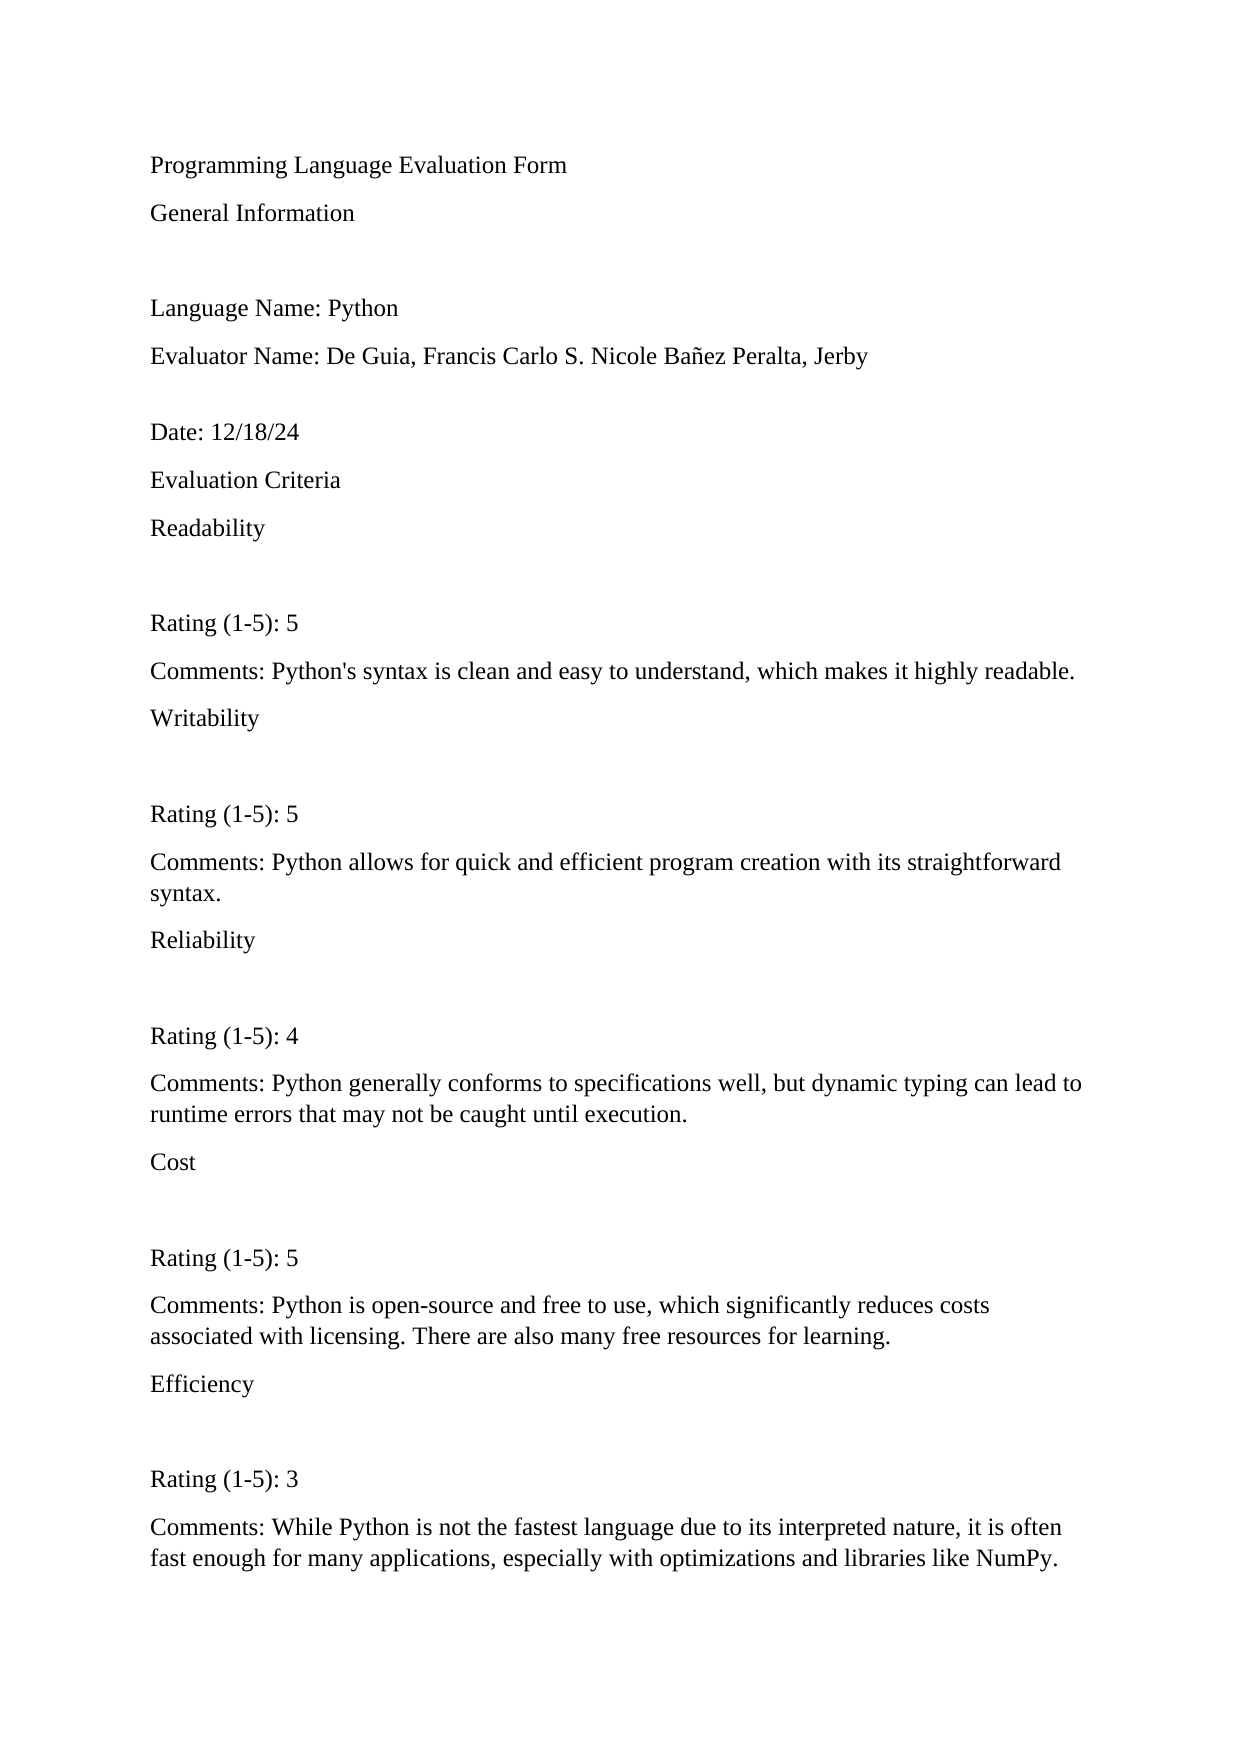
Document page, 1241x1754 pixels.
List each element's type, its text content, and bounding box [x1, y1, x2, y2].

text Efficiency [150, 1369, 1090, 1398]
text Comments: Python is open-source and free to use, which significantly reduces costs associated with licensing. There are also many free resources for learning. [150, 1290, 1090, 1350]
text General Information [150, 198, 1090, 226]
text Writability [150, 703, 1090, 732]
text Comments: Python's syntax is clean and easy to understand, which makes it highly readable. [150, 656, 1090, 684]
text Rating (1-5): 3 [150, 1464, 1090, 1493]
text Comments: Python generally conforms to specifications well, but dynamic typing can lead to runtime errors that may not be caught until execution. [150, 1068, 1090, 1128]
text Rating (1-5): 5 [150, 608, 1090, 637]
text Date: 12/18/24 [150, 417, 1090, 446]
text Rating (1-5): 5 [150, 1243, 1090, 1271]
text Evaluator Name: De Guia, Francis Carlo S. Nicole Bañez Peralta, Jerby [150, 341, 1090, 369]
text Language Name: Python [150, 293, 1090, 322]
text Reliability [150, 925, 1090, 954]
text Rating (1-5): 4 [150, 1021, 1090, 1049]
text Rating (1-5): 5 [150, 799, 1090, 828]
text Cost [150, 1147, 1090, 1176]
text Comments: While Python is not the fastest language due to its interpreted nature, it is often fast enough for many applications, especially with optimizations and libraries like NumPy. [150, 1512, 1090, 1572]
text Programming Language Evaluation Form [150, 150, 1090, 179]
text Evaluation Criteria [150, 465, 1090, 494]
text Readability [150, 513, 1090, 541]
text Comments: Python allows for quick and efficient program creation with its straightforward syntax. [150, 847, 1090, 906]
